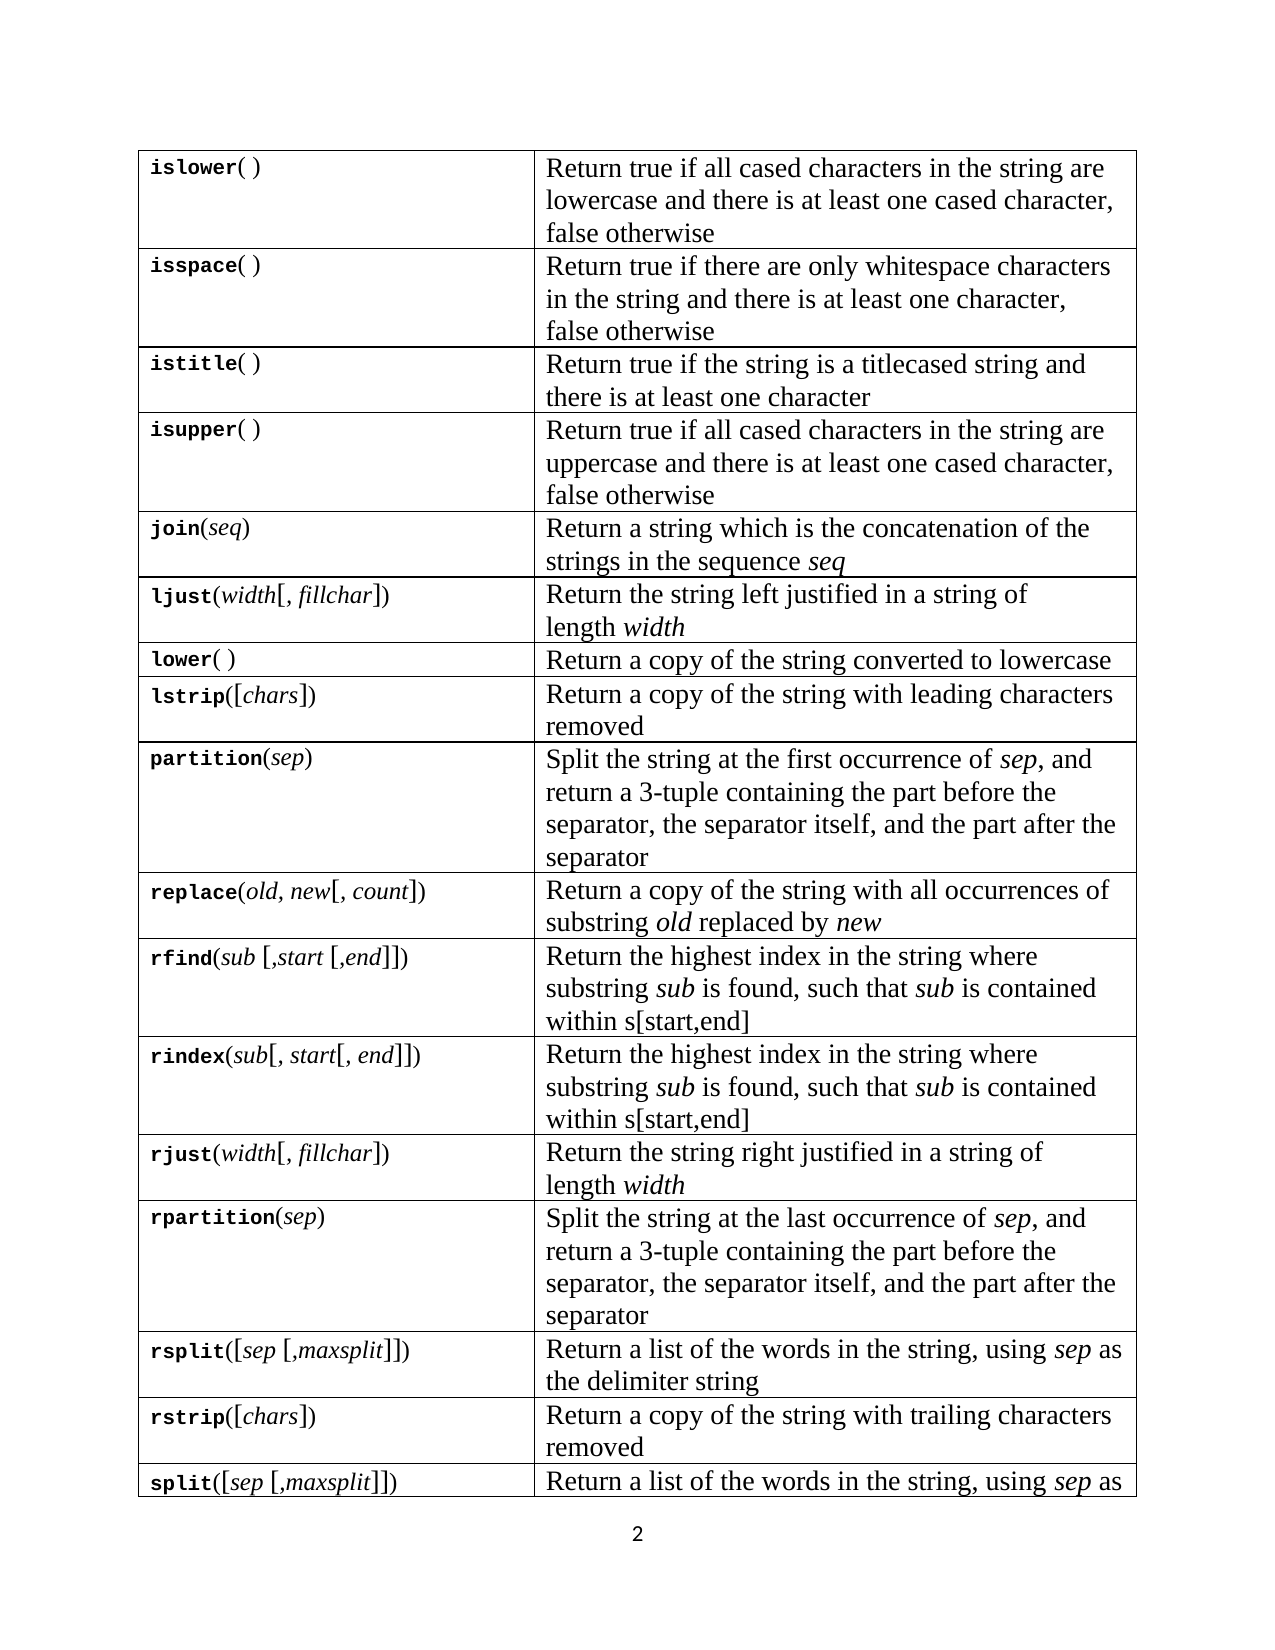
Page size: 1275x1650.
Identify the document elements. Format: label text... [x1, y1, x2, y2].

table_cell rindex(sub[, start[, end]]) [139, 1037, 534, 1134]
table_cell rjust(width[, fillchar]) [139, 1135, 534, 1200]
table_cell Return a copy of the string with leading characters removed [535, 677, 1136, 741]
table_cell Return a copy of the string converted to lowercase [535, 643, 1136, 676]
table_cell Split the string at the last occurrence of sep, and return a 3-tuple containing the part before the separator, the separator itself, and the part after the separator [535, 1201, 1136, 1331]
table_cell isupper( ) [139, 413, 534, 511]
table_cell rpartition(sep) [139, 1201, 534, 1331]
table_cell Return a copy of the string with trailing characters removed [535, 1398, 1136, 1462]
table_cell Split the string at the first occurrence of sep, and return a 3-tuple containing the part before the separator, the separator itself, and the part after the separator [535, 743, 1136, 872]
table_cell isspace( ) [139, 249, 534, 346]
table_cell Return the string left justified in a string of length width [535, 578, 1136, 642]
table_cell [139, 1464, 534, 1496]
table_cell rsplit([sep [,maxsplit]]) [139, 1332, 534, 1397]
table_cell Return the highest index in the string where substring sub is found, such that sub is contained within s[start,end] [535, 1037, 1136, 1134]
table_cell rstrip([chars]) [139, 1398, 534, 1462]
table_cell join(seq) [139, 512, 534, 576]
table_cell Return true if there are only whitespace characters in the string and there is at least one character, false otherwise [535, 249, 1136, 346]
table_cell istitle( ) [139, 348, 534, 412]
table_cell lower( ) [139, 643, 534, 676]
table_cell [535, 1464, 1136, 1496]
table_cell Return the string right justified in a string of length width [535, 1135, 1136, 1200]
table_cell ljust(width[, fillchar]) [139, 578, 534, 642]
table_cell Return true if all cased characters in the string are lowercase and there is at least one cased character, false otherwise [535, 151, 1136, 248]
table_cell Return a string which is the concatenation of the strings in the sequence seq [535, 512, 1136, 576]
table_cell Return true if all cased characters in the string are uppercase and there is at least one cased character, false otherwise [535, 413, 1136, 511]
table_cell Return true if the string is a titlecased string and there is at least one character [535, 348, 1136, 412]
table_cell Return a copy of the string with all occurrences of substring old replaced by new [535, 873, 1136, 938]
table_cell replace(old, new[, count]) [139, 873, 534, 938]
table_cell partition(sep) [139, 743, 534, 872]
table_cell Return a list of the words in the string, using sep as the delimiter string [535, 1332, 1136, 1397]
table_cell Return the highest index in the string where substring sub is found, such that sub is contained within s[start,end] [535, 939, 1136, 1036]
table_cell rfind(sub [,start [,end]]) [139, 939, 534, 1036]
table_cell islower( ) [139, 151, 534, 248]
table_cell lstrip([chars]) [139, 677, 534, 741]
